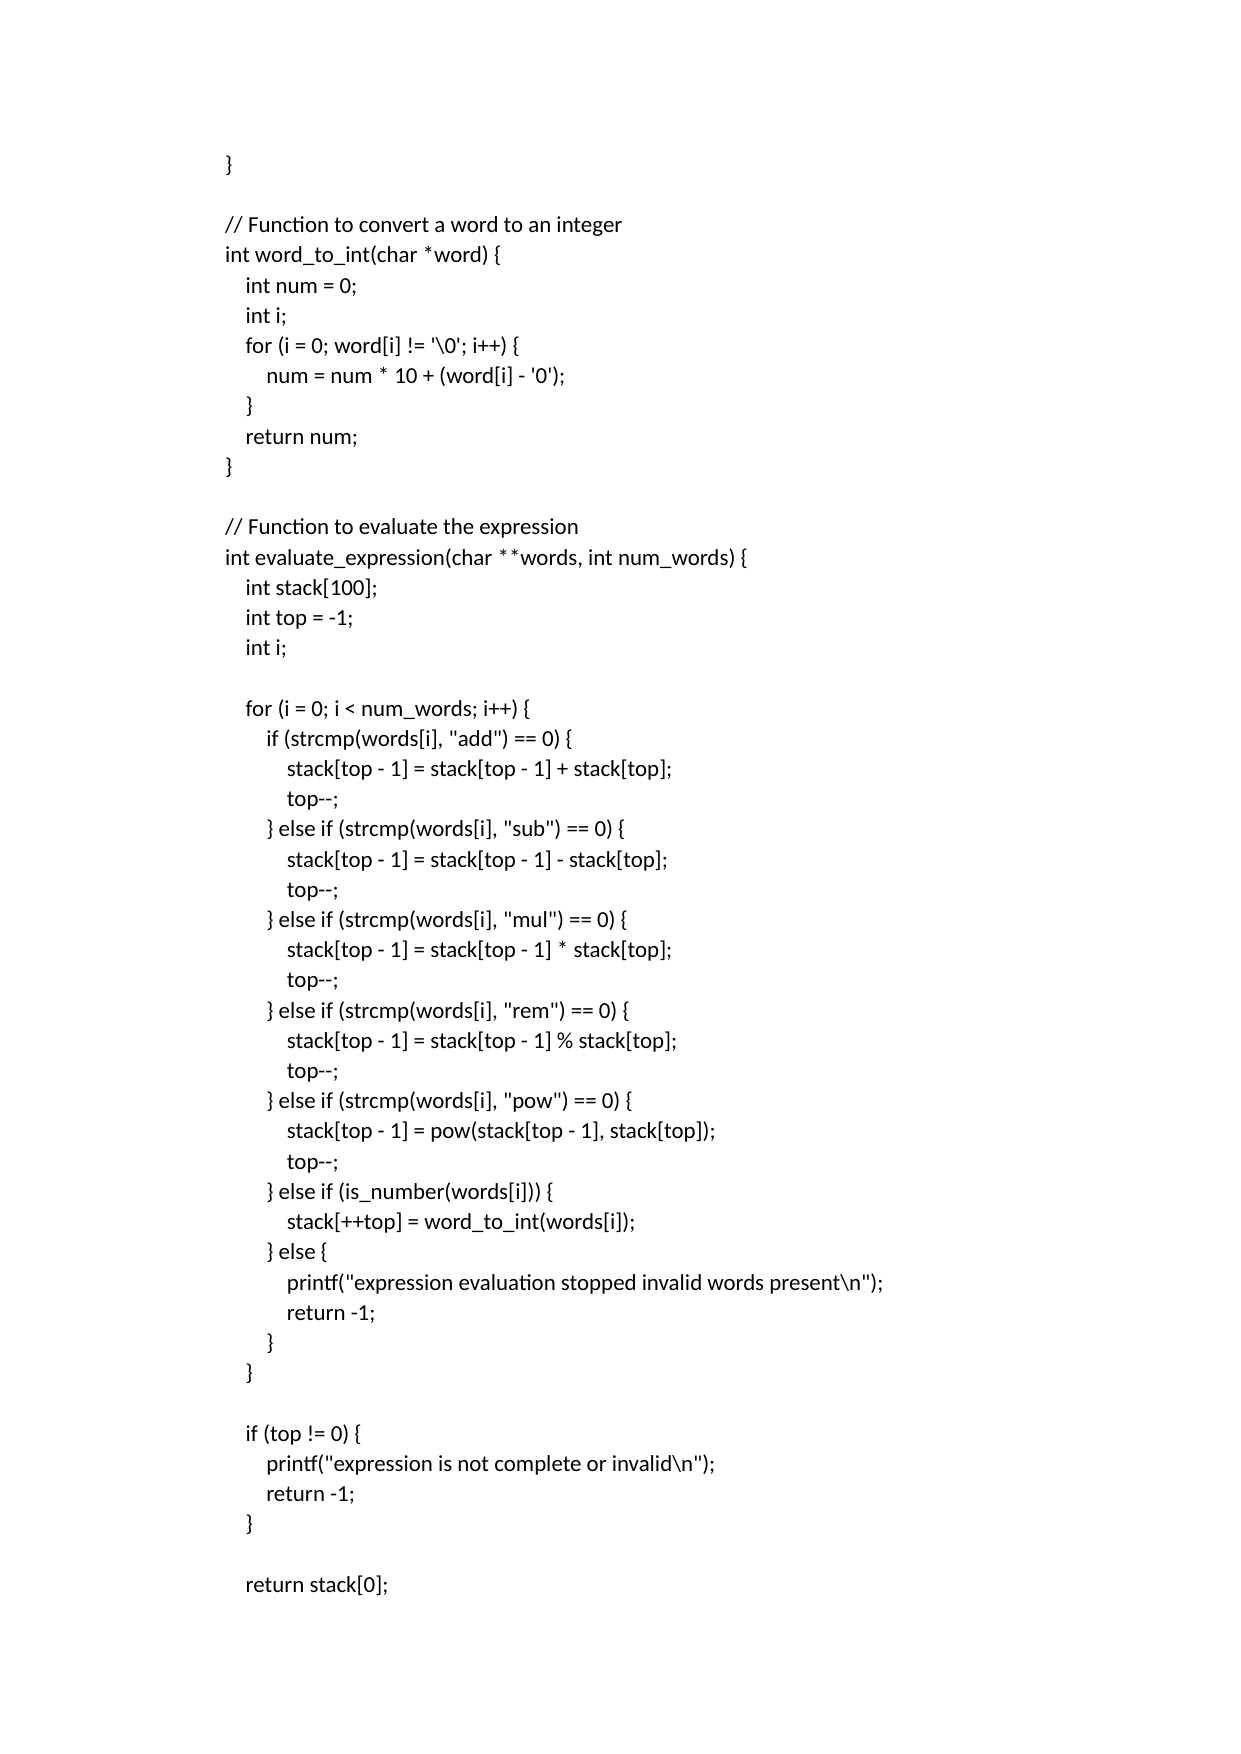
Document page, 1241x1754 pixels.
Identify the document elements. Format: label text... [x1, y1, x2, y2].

list num = num * 10 + (word[i] - '0'); [225, 361, 1090, 389]
list top--; [225, 966, 1090, 994]
list } else if (strcmp(words[i], "sub") == 0) { [225, 814, 1090, 843]
list } else if (strcmp(words[i], "pow") == 0) { [225, 1086, 1090, 1114]
list return -1; [225, 1479, 1090, 1507]
list stack[top - 1] = stack[top - 1] + stack[top]; [225, 754, 1090, 782]
list } else if (is_number(words[i])) { [225, 1177, 1090, 1205]
list int i; [225, 633, 1090, 661]
list int evaluate_expression(char **words, int num_words) { [225, 543, 1090, 571]
list } else if (strcmp(words[i], "rem") == 0) { [225, 996, 1090, 1024]
list } else if (strcmp(words[i], "mul") == 0) { [225, 905, 1090, 933]
list int i; [225, 301, 1090, 329]
list stack[top - 1] = stack[top - 1] * stack[top]; [225, 935, 1090, 963]
list top--; [225, 1056, 1090, 1084]
list } [225, 150, 1090, 178]
list } [225, 452, 1090, 480]
list top--; [225, 875, 1090, 903]
list } [225, 392, 1090, 420]
list } [225, 1509, 1090, 1537]
list int top = -1; [225, 603, 1090, 631]
list // Function to evaluate the expression [225, 512, 1090, 541]
list printf("expression is not complete or invalid\n"); [225, 1449, 1090, 1477]
list } [225, 1328, 1090, 1356]
list return num; [225, 422, 1090, 450]
list int word_to_int(char *word) { [225, 241, 1090, 269]
list // Function to convert a word to an integer [225, 210, 1090, 238]
list } else { [225, 1237, 1090, 1266]
list if (top != 0) { [225, 1419, 1090, 1447]
list return stack[0]; [225, 1570, 1090, 1598]
list for (i = 0; word[i] != '\0'; i++) { [225, 331, 1090, 359]
list stack[++top] = word_to_int(words[i]); [225, 1207, 1090, 1235]
list printf("expression evaluation stopped invalid words present\n"); [225, 1268, 1090, 1296]
list int num = 0; [225, 271, 1090, 299]
list stack[top - 1] = stack[top - 1] - stack[top]; [225, 845, 1090, 873]
list } [225, 1358, 1090, 1386]
list return -1; [225, 1298, 1090, 1326]
list top--; [225, 1147, 1090, 1175]
list int stack[100]; [225, 573, 1090, 601]
list if (strcmp(words[i], "add") == 0) { [225, 724, 1090, 752]
list stack[top - 1] = pow(stack[top - 1], stack[top]); [225, 1117, 1090, 1145]
list top--; [225, 784, 1090, 812]
list for (i = 0; i < num_words; i++) { [225, 694, 1090, 722]
list stack[top - 1] = stack[top - 1] % stack[top]; [225, 1026, 1090, 1054]
